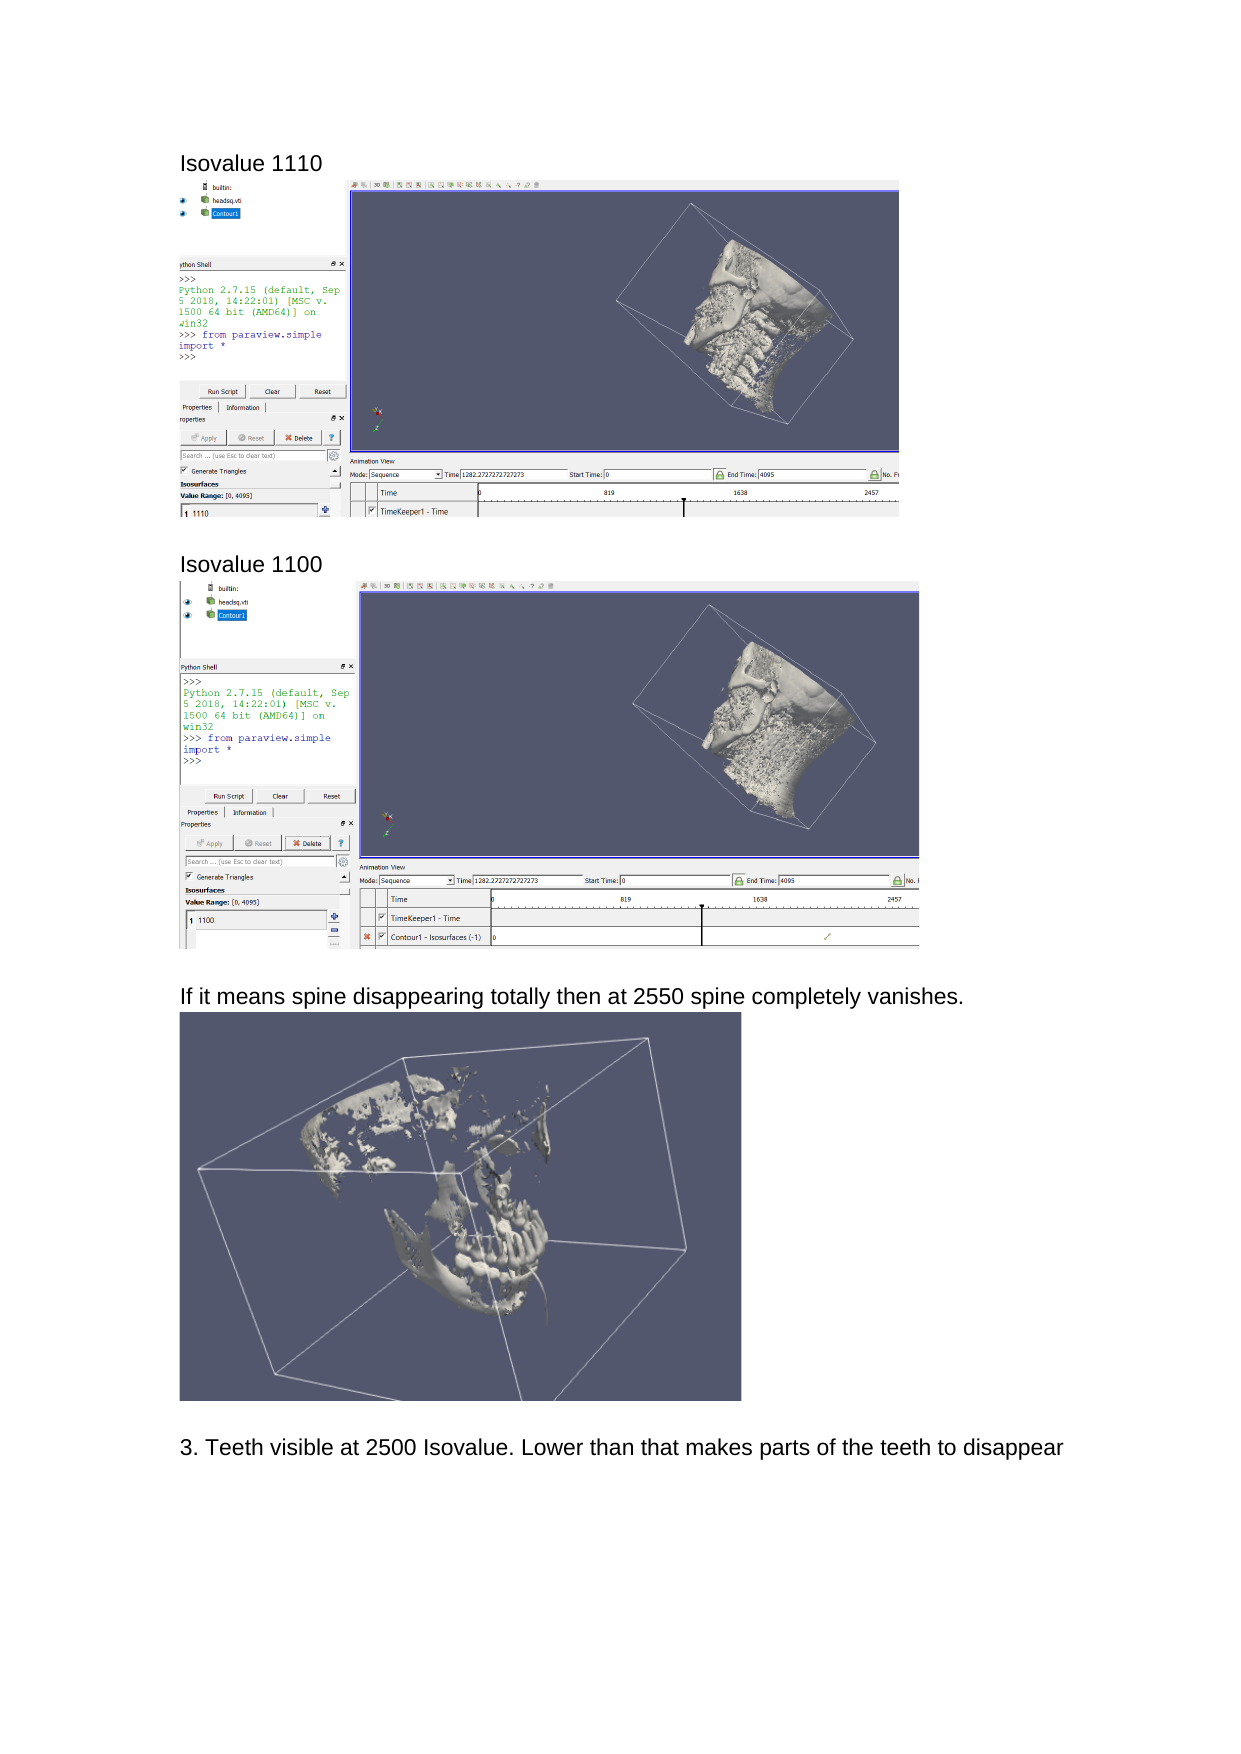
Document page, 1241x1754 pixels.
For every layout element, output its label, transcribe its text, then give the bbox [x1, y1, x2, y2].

picture [179, 581, 920, 949]
picture [179, 1012, 742, 1401]
text 3. Teeth visible at 2500 Isovalue. Lower than that makes parts of the teeth to disappear [179, 1434, 1090, 1461]
text Isovalue 1100 [179, 551, 1090, 577]
text If it means spine disappearing totally then at 2550 spine completely vanishes. [179, 983, 1090, 1009]
text Isovalue 1110 [179, 150, 1090, 176]
picture [179, 180, 899, 517]
